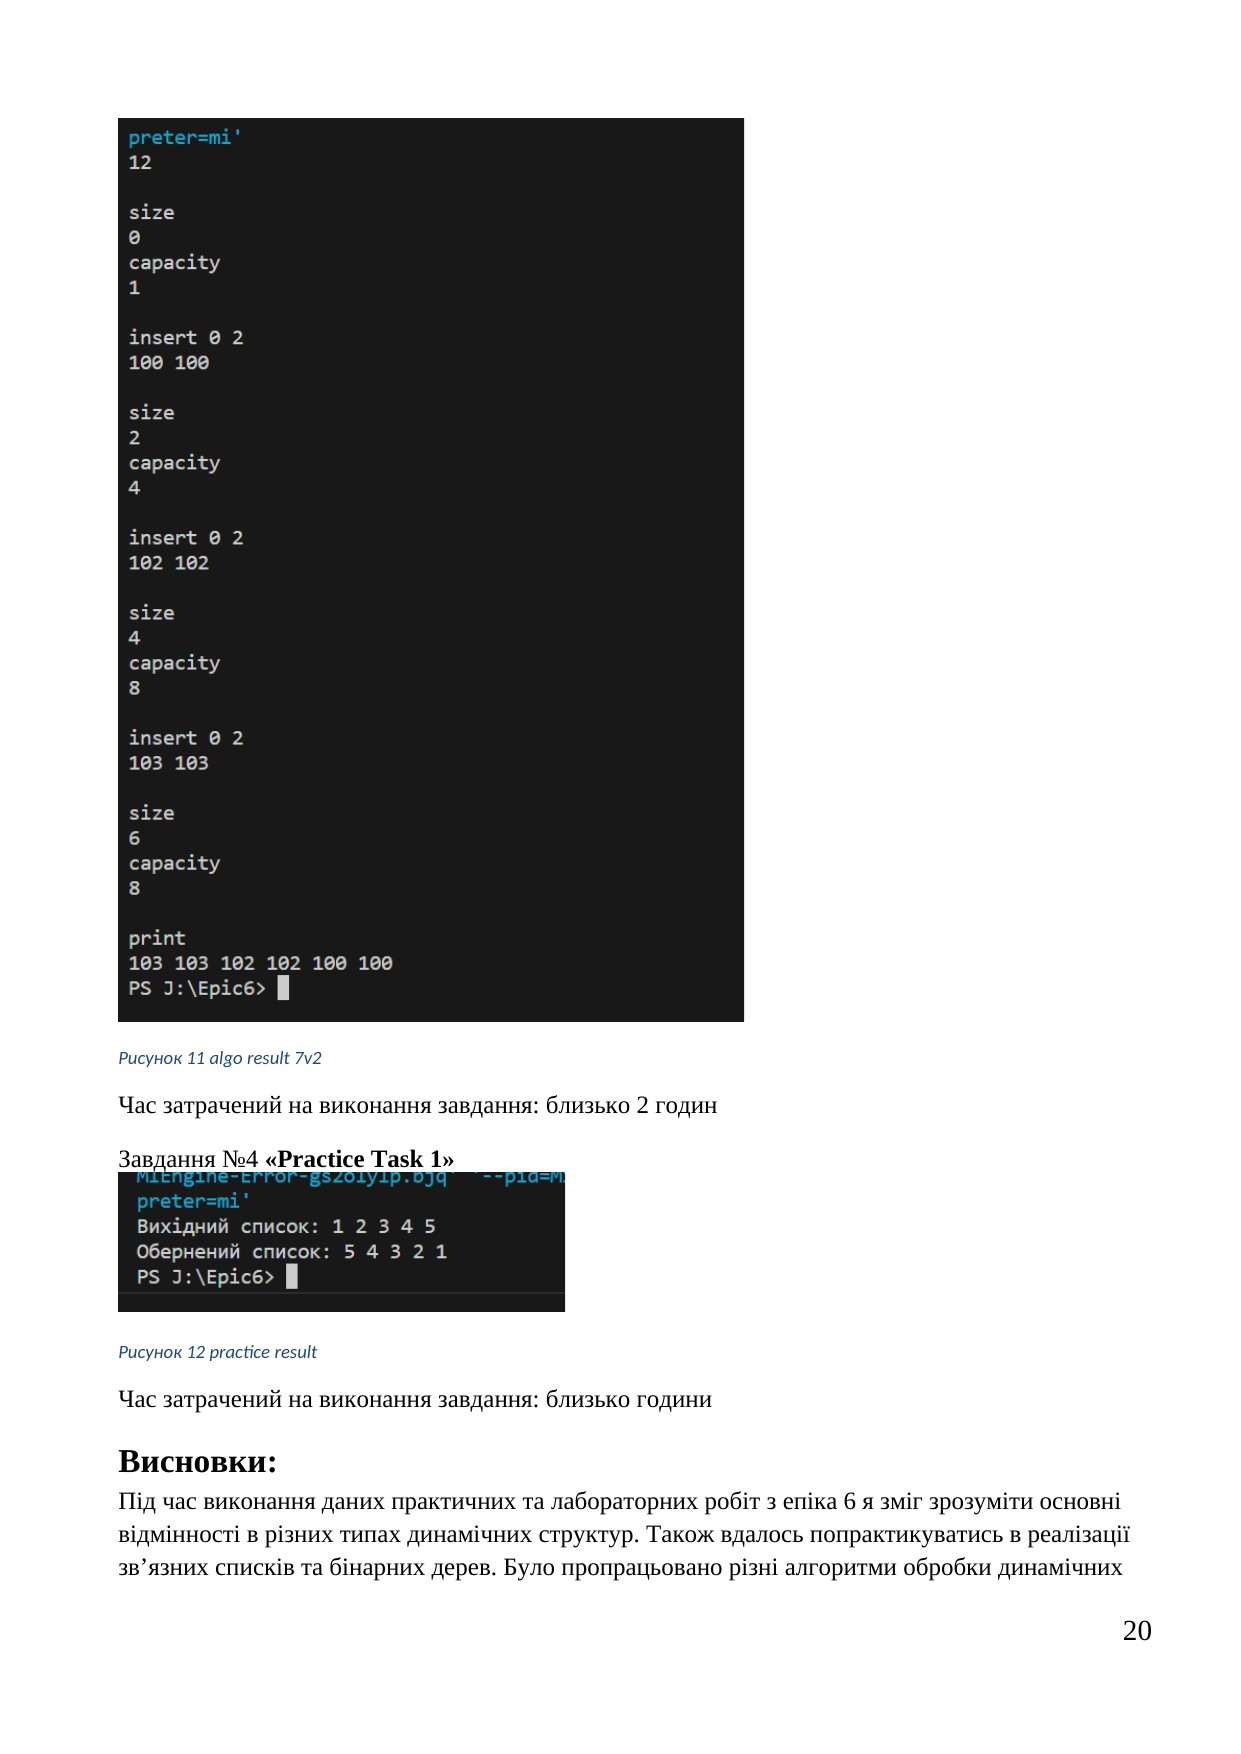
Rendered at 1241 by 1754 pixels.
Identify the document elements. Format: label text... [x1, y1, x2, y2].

text Завдання №4 «Practice Task 1» [118, 1144, 1152, 1173]
picture [118, 118, 745, 1022]
text Час затрачений на виконання завдання: близько 2 годин [118, 1090, 1152, 1119]
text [118, 1486, 1152, 1581]
text Час затрачений на виконання завдання: близько години [118, 1384, 1152, 1412]
picture [118, 1172, 565, 1312]
text Рисунок 11 algo result 7v2 [118, 1046, 1152, 1069]
subtitle Висновки: [118, 1442, 1152, 1480]
text Рисунок 12 practice result [118, 1340, 1152, 1363]
